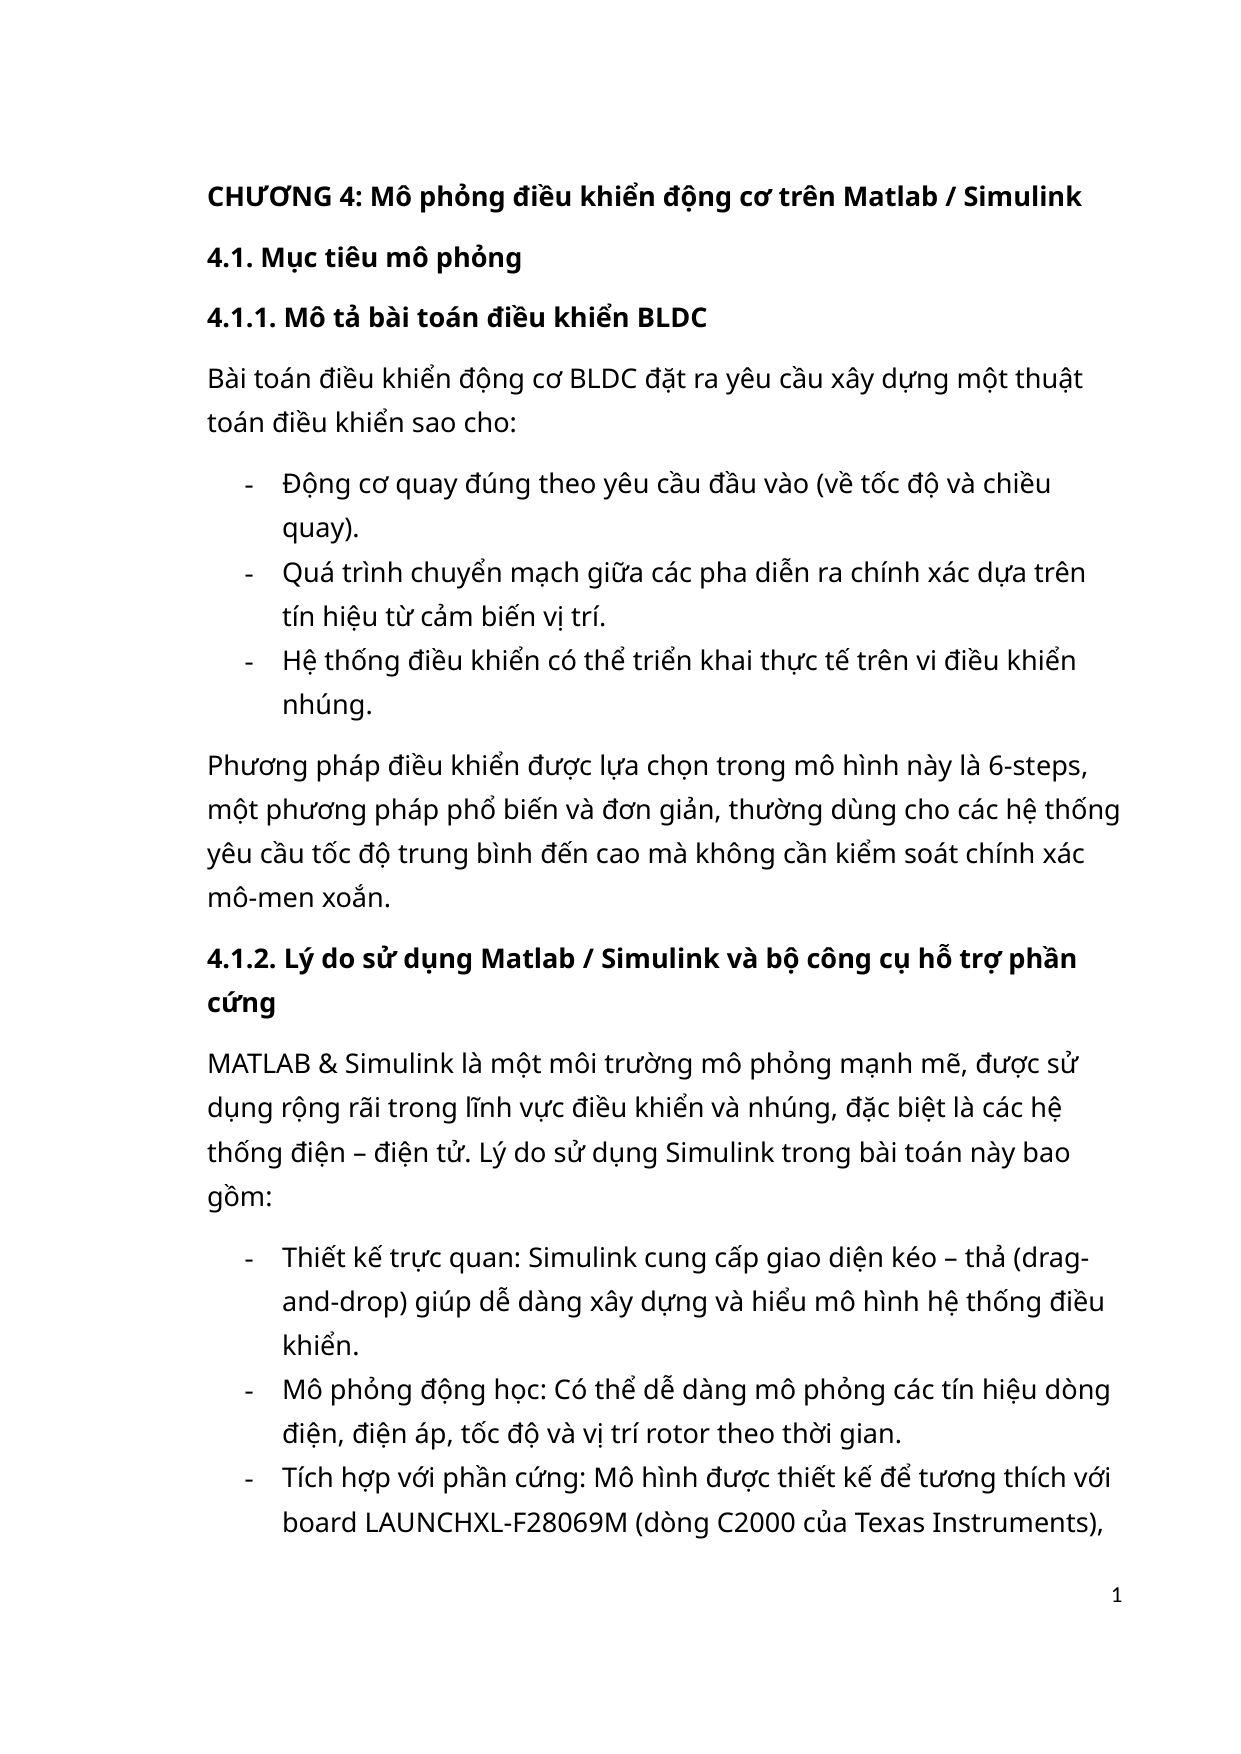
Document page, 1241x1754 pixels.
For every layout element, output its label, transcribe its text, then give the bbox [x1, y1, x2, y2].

list Hệ thống điều khiển có thể triển khai thực tế trên vi điều khiển nhúng. [244, 641, 1122, 722]
text 4.1.1. Mô tả bài toán điều khiển BLDC [207, 299, 1122, 336]
text MATLAB & Simulink là một môi trường mô phỏng mạnh mẽ, được sử dụng rộng rãi trong lĩnh vực điều khiển và nhúng, đặc biệt là các hệ thống điện – điện tử. Lý do sử dụng Simulink trong bài toán này bao gồm: [207, 1045, 1122, 1214]
text CHƯƠNG 4: Mô phỏng điều khiển động cơ trên Matlab / Simulink [207, 177, 1122, 214]
text Bài toán điều khiển động cơ BLDC đặt ra yêu cầu xây dựng một thuật toán điều khiển sao cho: [207, 360, 1122, 441]
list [244, 1459, 1122, 1540]
list Quá trình chuyển mạch giữa các pha diễn ra chính xác dựa trên tín hiệu từ cảm biến vị trí. [244, 553, 1122, 634]
list Mô phỏng động học: Có thể dễ dàng mô phỏng các tín hiệu dòng điện, điện áp, tốc độ và vị trí rotor theo thời gian. [244, 1371, 1122, 1452]
text 4.1. Mục tiêu mô phỏng [207, 238, 1122, 275]
list Thiết kế trực quan: Simulink cung cấp giao diện kéo – thả (drag-and-drop) giúp dễ dàng xây dựng và hiểu mô hình hệ thống điều khiển. [244, 1238, 1122, 1363]
list Động cơ quay đúng theo yêu cầu đầu vào (về tốc độ và chiều quay). [244, 465, 1122, 546]
text Phương pháp điều khiển được lựa chọn trong mô hình này là 6-steps, một phương pháp phổ biến và đơn giản, thường dùng cho các hệ thống yêu cầu tốc độ trung bình đến cao mà không cần kiểm soát chính xác mô-men xoắn. [207, 746, 1122, 916]
text 4.1.2. Lý do sử dụng Matlab / Simulink và bộ công cụ hỗ trợ phần cứng [207, 940, 1122, 1021]
